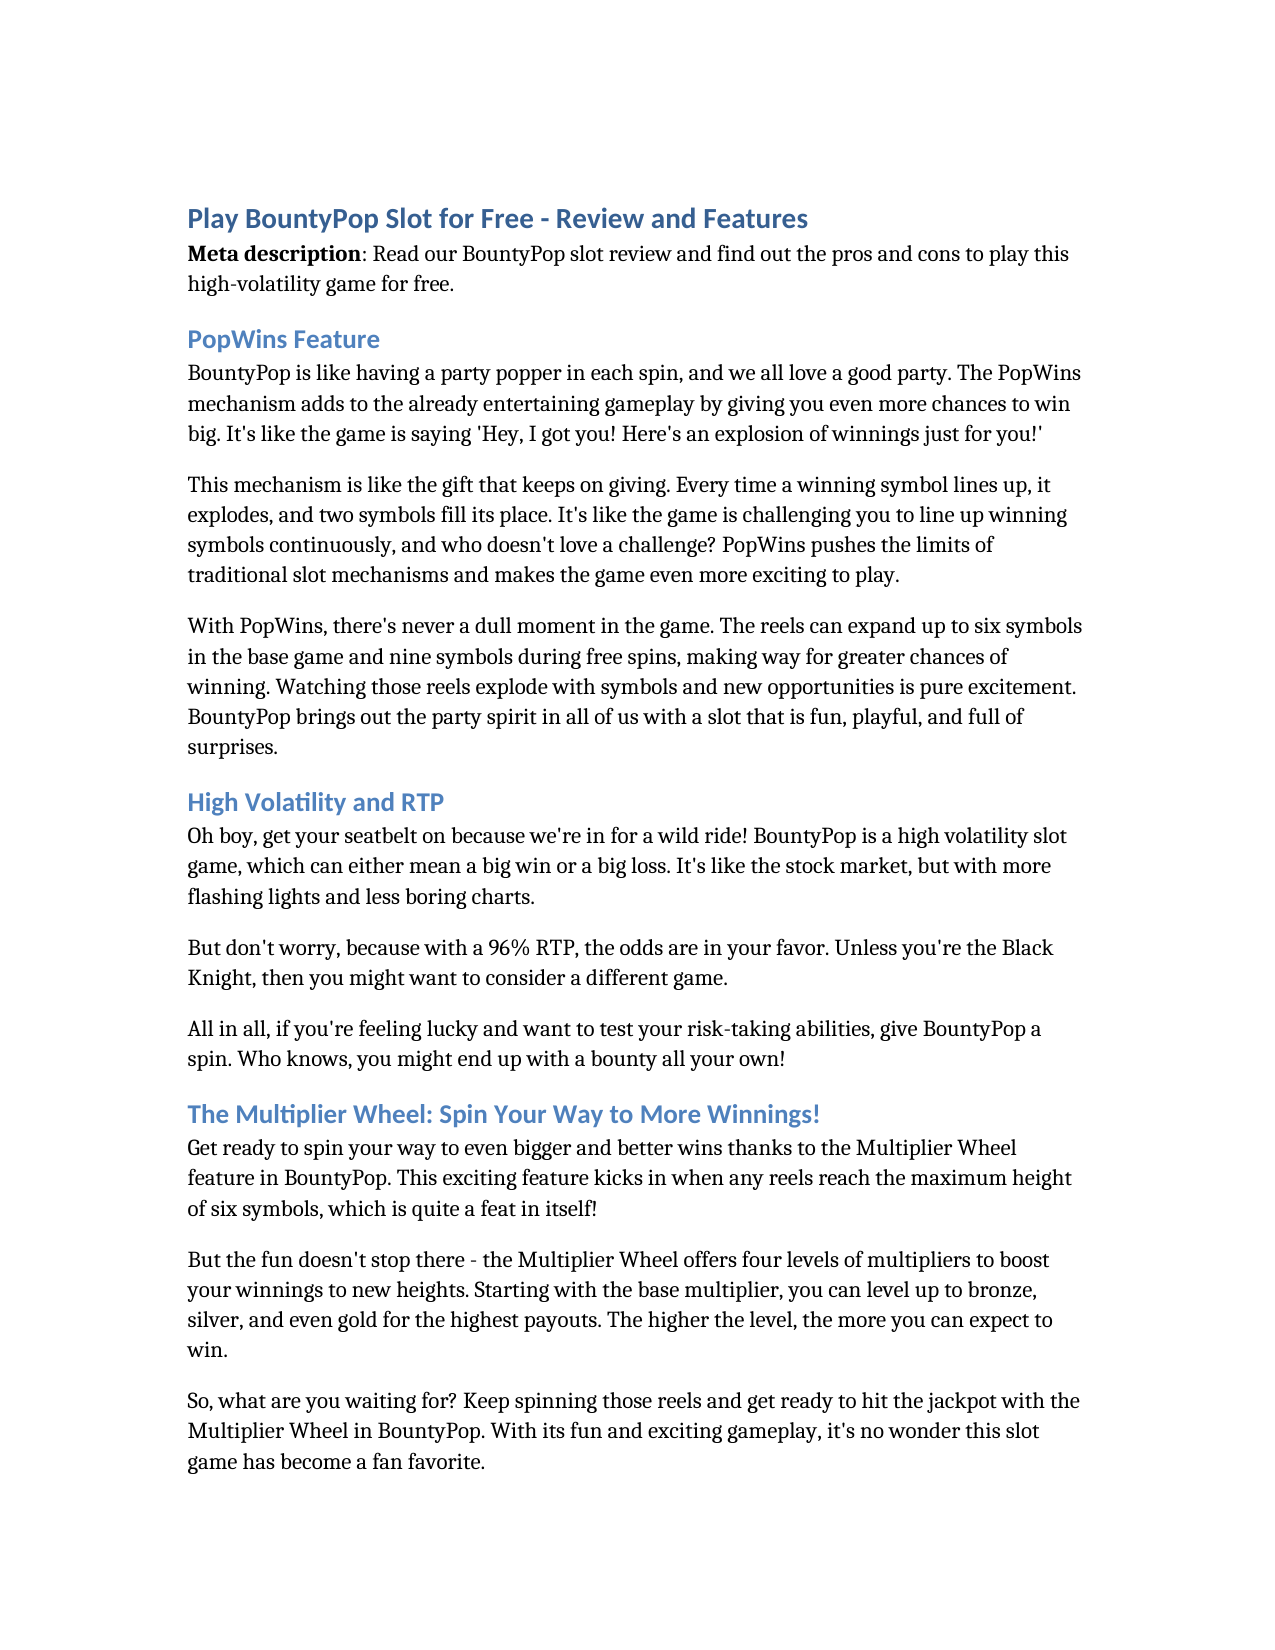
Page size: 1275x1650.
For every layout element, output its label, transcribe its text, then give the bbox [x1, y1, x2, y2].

subtitle PopWins Feature [187, 322, 1087, 355]
text But the fun doesn't stop there - the Multiplier Wheel offers four levels of multipliers to boost your winnings to new heights. Starting with the base multiplier, you can level up to bronze, silver, and even gold for the highest payouts. The higher the level, the more you can expect to win. [187, 1246, 1087, 1363]
text BountyPop is like having a party popper in each spin, and we all love a good party. The PopWins mechanism adds to the already entertaining gameplay by giving you even more chances to win big. It's like the game is saying 'Hey, I got you! Here's an explosion of winnings just for you!' [187, 360, 1087, 447]
text This mechanism is like the gift that keeps on giving. Every time a winning symbol lines up, it explodes, and two symbols fill its place. It's like the game is challenging you to line up winning symbols continuously, and who doesn't love a challenge? PopWins pushes the limits of traditional slot mechanisms and makes the game even more exciting to play. [187, 472, 1087, 588]
subtitle The Multiplier Wheel: Spin Your Way to More Winnings! [187, 1097, 1087, 1130]
text Meta description: Read our BountyPop slot review and find out the pros and cons to play this high-volatility game for free. [187, 241, 1087, 297]
subtitle High Volatility and RTP [187, 785, 1087, 818]
text So, what are you waiting for? Keep spinning those reels and get ready to hit the jackpot with the Multiplier Wheel in BountyPop. With its fun and exciting gameplay, it's no wonder this slot game has become a fan favorite. [187, 1388, 1087, 1475]
text Oh boy, get your seatbelt on because we're in for a wild ride! BountyPop is a high volatility slot game, which can either mean a big win or a big loss. It's like the stock market, but with more flashing lights and less boring charts. [187, 823, 1087, 910]
text But don't worry, because with a 96% RTP, the odds are in your favor. Unless you're the Black Knight, then you might want to consider a different game. [187, 934, 1087, 991]
text Get ready to spin your way to even bigger and better wins thanks to the Multiplier Wheel feature in BountyPop. This exciting feature kicks in when any reels reach the maximum height of six symbols, which is quite a feat in itself! [187, 1135, 1087, 1222]
text With PopWins, there's never a dull moment in the game. The reels can expand up to six symbols in the base game and nine symbols during free spins, making way for greater chances of winning. Watching those reels explode with symbols and new opportunities is pure excitement. BountyPop brings out the party spirit in all of us with a slot that is fun, playful, and full of surprises. [187, 613, 1087, 760]
text All in all, if you're feeling lucky and want to test your risk-taking abilities, give BountyPop a spin. Who knows, you might end up with a bounty all your own! [187, 1016, 1087, 1072]
subtitle Play BountyPop Slot for Free - Review and Features [187, 200, 1087, 236]
